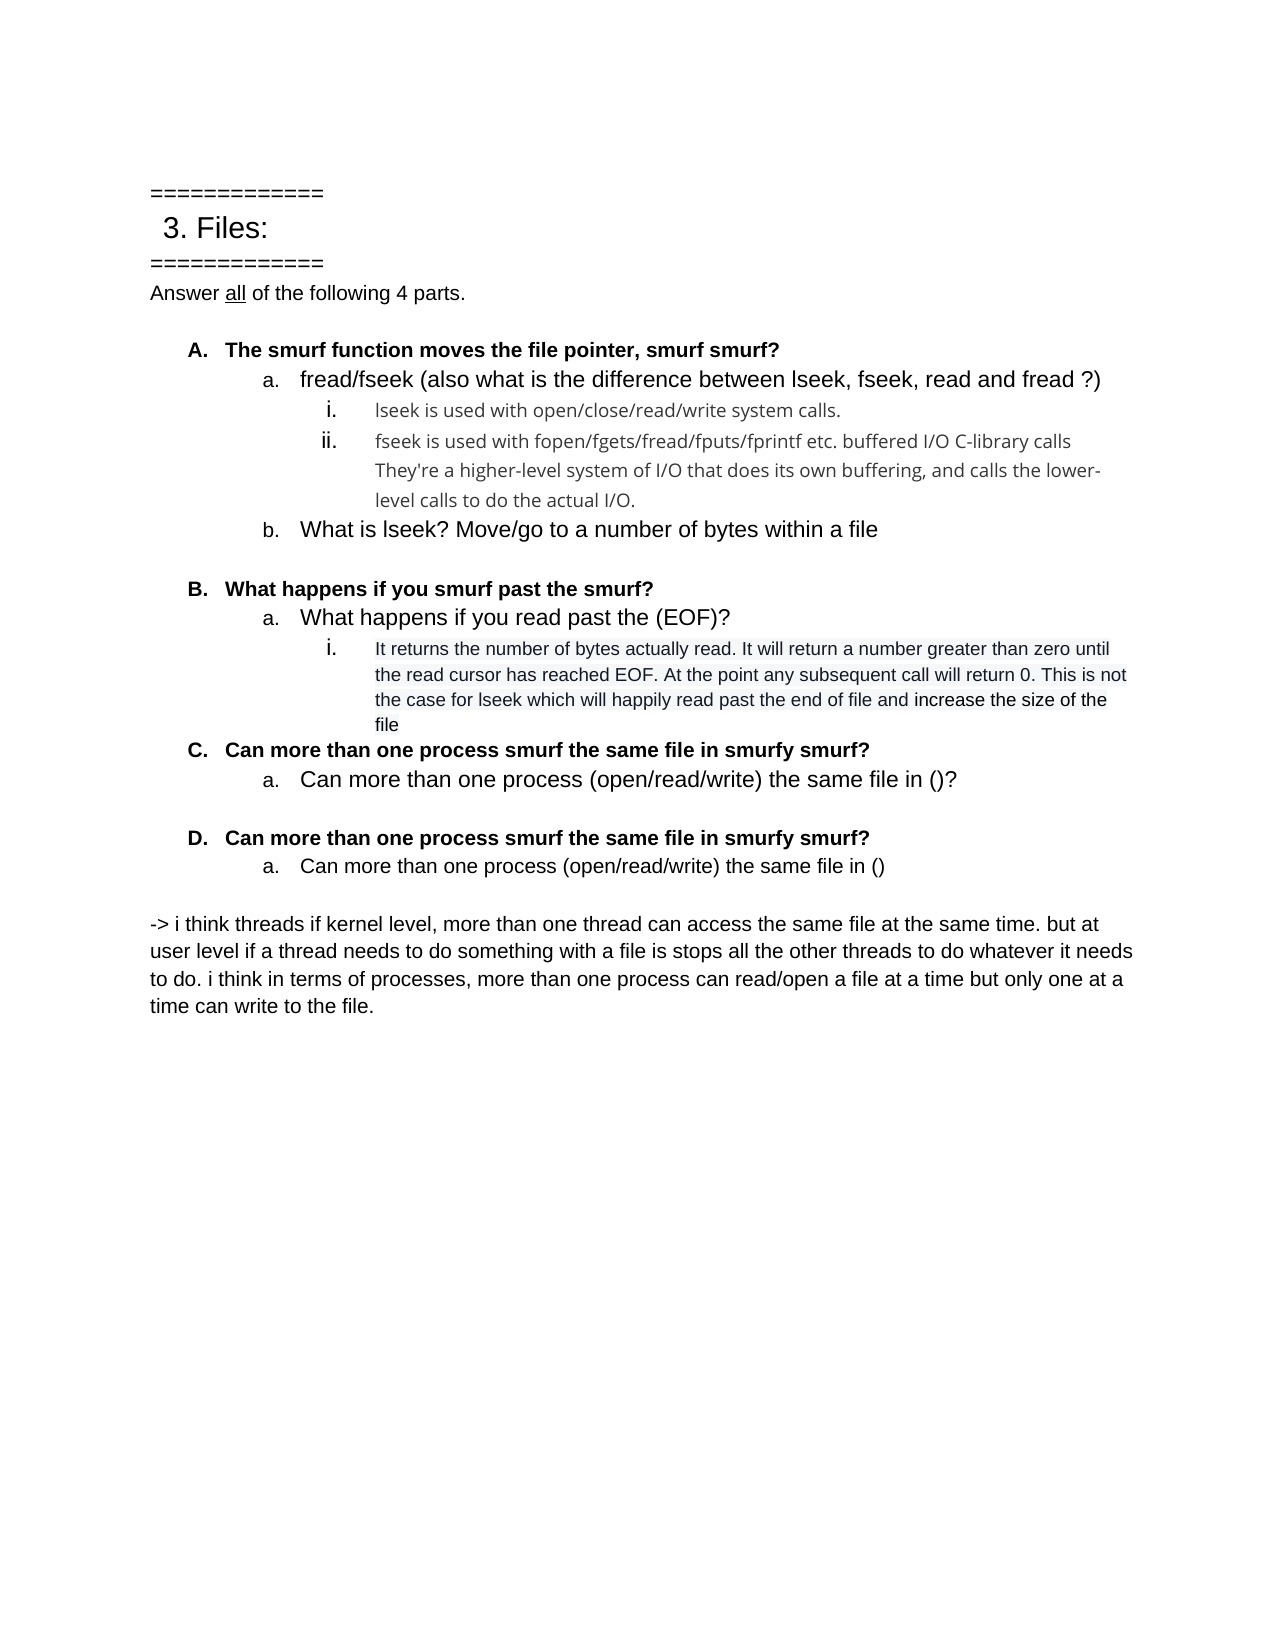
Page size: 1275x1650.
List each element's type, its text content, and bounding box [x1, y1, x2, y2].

list The smurf function moves the file pointer, smurf smurf? [187, 338, 1134, 362]
list What happens if you read past the (EOF)? [262, 604, 1134, 631]
text ============= [150, 180, 1134, 207]
list Can more than one process smurf the same file in smurfy smurf? [187, 826, 1134, 850]
list fseek is used with fopen/fgets/fread/fputs/fprintf etc. buffered I/O C-library calls They're a higher-level system of I/O that does its own buffering, and calls the lower-level calls to do the actual I/O. [337, 427, 1134, 512]
text ============= [150, 250, 1134, 277]
list What is lseek? Move/go to a number of bytes within a file [262, 516, 1134, 543]
list fread/fseek (also what is the difference between lseek, fseek, read and fread ?) [262, 366, 1134, 392]
text 3. Files: [150, 210, 1134, 245]
list Can more than one process smurf the same file in smurfy smurf? [187, 738, 1134, 762]
list Can more than one process (open/read/write) the same file in () [262, 854, 1134, 878]
list lseek is used with open/close/read/write system calls. [337, 396, 1134, 423]
list Can more than one process (open/read/write) the same file in ()? [262, 766, 1134, 792]
list What happens if you smurf past the smurf? [187, 577, 1134, 601]
list It returns the number of bytes actually read. It will return a number greater than zero until the read cursor has reached EOF. At the point any subsequent call will return 0. This is not the case for lseek which will happily read past the end of file and increase the size of the file [337, 634, 1134, 735]
text -> i think threads if kernel level, more than one thread can access the same file at the same time. but at user level if a thread needs to do something with a file is stops all the other threads to do whatever it needs to do. i think in terms of processes, more than one process can read/open a file at a time but only one at a time can write to the file. [150, 911, 1134, 1018]
text Answer all of the following 4 parts. [150, 281, 1134, 304]
